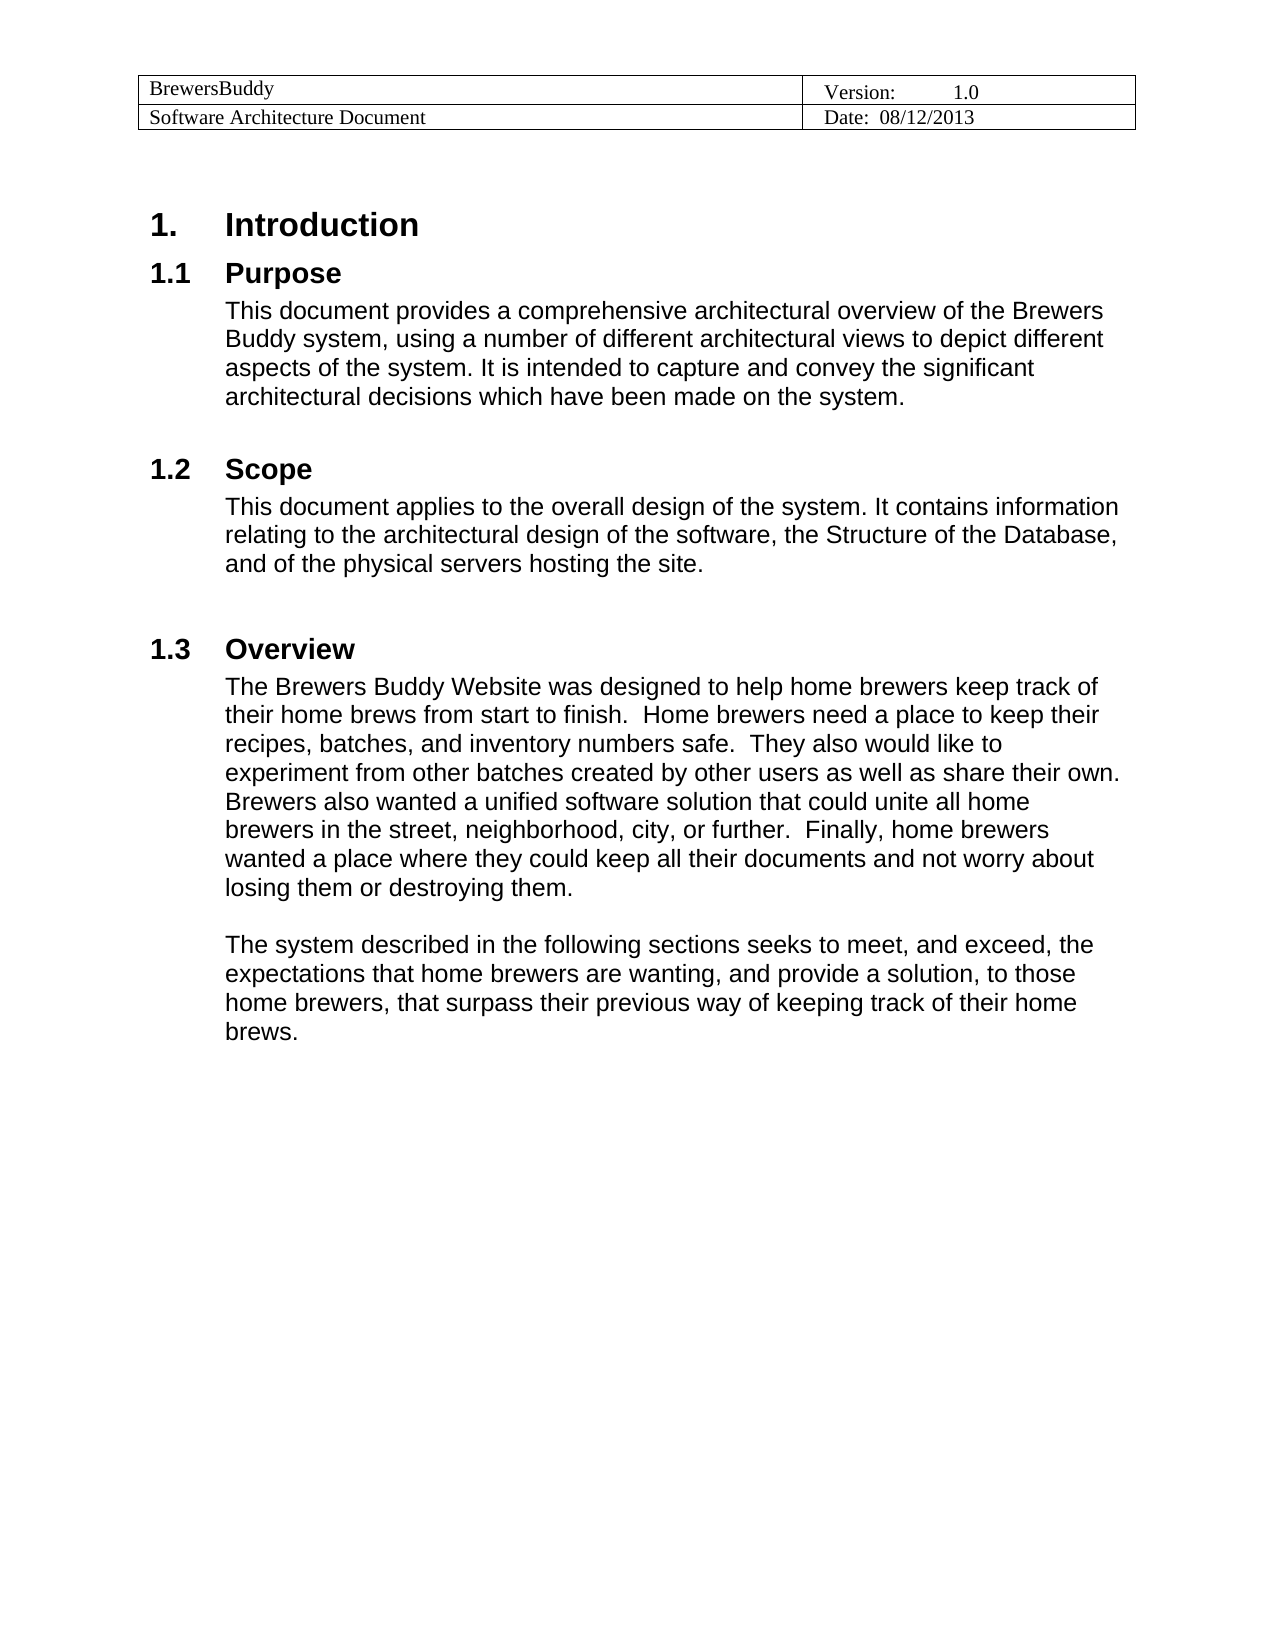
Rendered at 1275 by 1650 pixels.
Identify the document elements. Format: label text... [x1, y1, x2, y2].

subtitle Purpose [150, 256, 1125, 289]
subtitle Introduction [150, 205, 1125, 243]
text The system described in the following sections seeks to meet, and exceed, the expectations that home brewers are wanting, and provide a solution, to those home brewers, that surpass their previous way of keeping track of their home brews. [225, 930, 1125, 1045]
text This document provides a comprehensive architectural overview of the Brewers Buddy system, using a number of different architectural views to depict different aspects of the system. It is intended to capture and convey the significant architectural decisions which have been made on the system. [225, 296, 1125, 411]
subtitle Overview [150, 632, 1125, 665]
text The Brewers Buddy Website was designed to help home brewers keep track of their home brews from start to finish. Home brewers need a place to keep their recipes, batches, and inventory numbers safe. They also would like to experiment from other batches created by other users as well as share their own. Brewers also wanted a unified software solution that could unite all home brewers in the street, neighborhood, city, or further. Finally, home brewers wanted a place where they could keep all their documents and not worry about losing them or destroying them. [225, 672, 1125, 902]
text This document applies to the overall design of the system. It contains information relating to the architectural design of the software, the Structure of the Database, and of the physical servers hosting the site. [225, 492, 1125, 578]
subtitle Scope [150, 452, 1125, 486]
